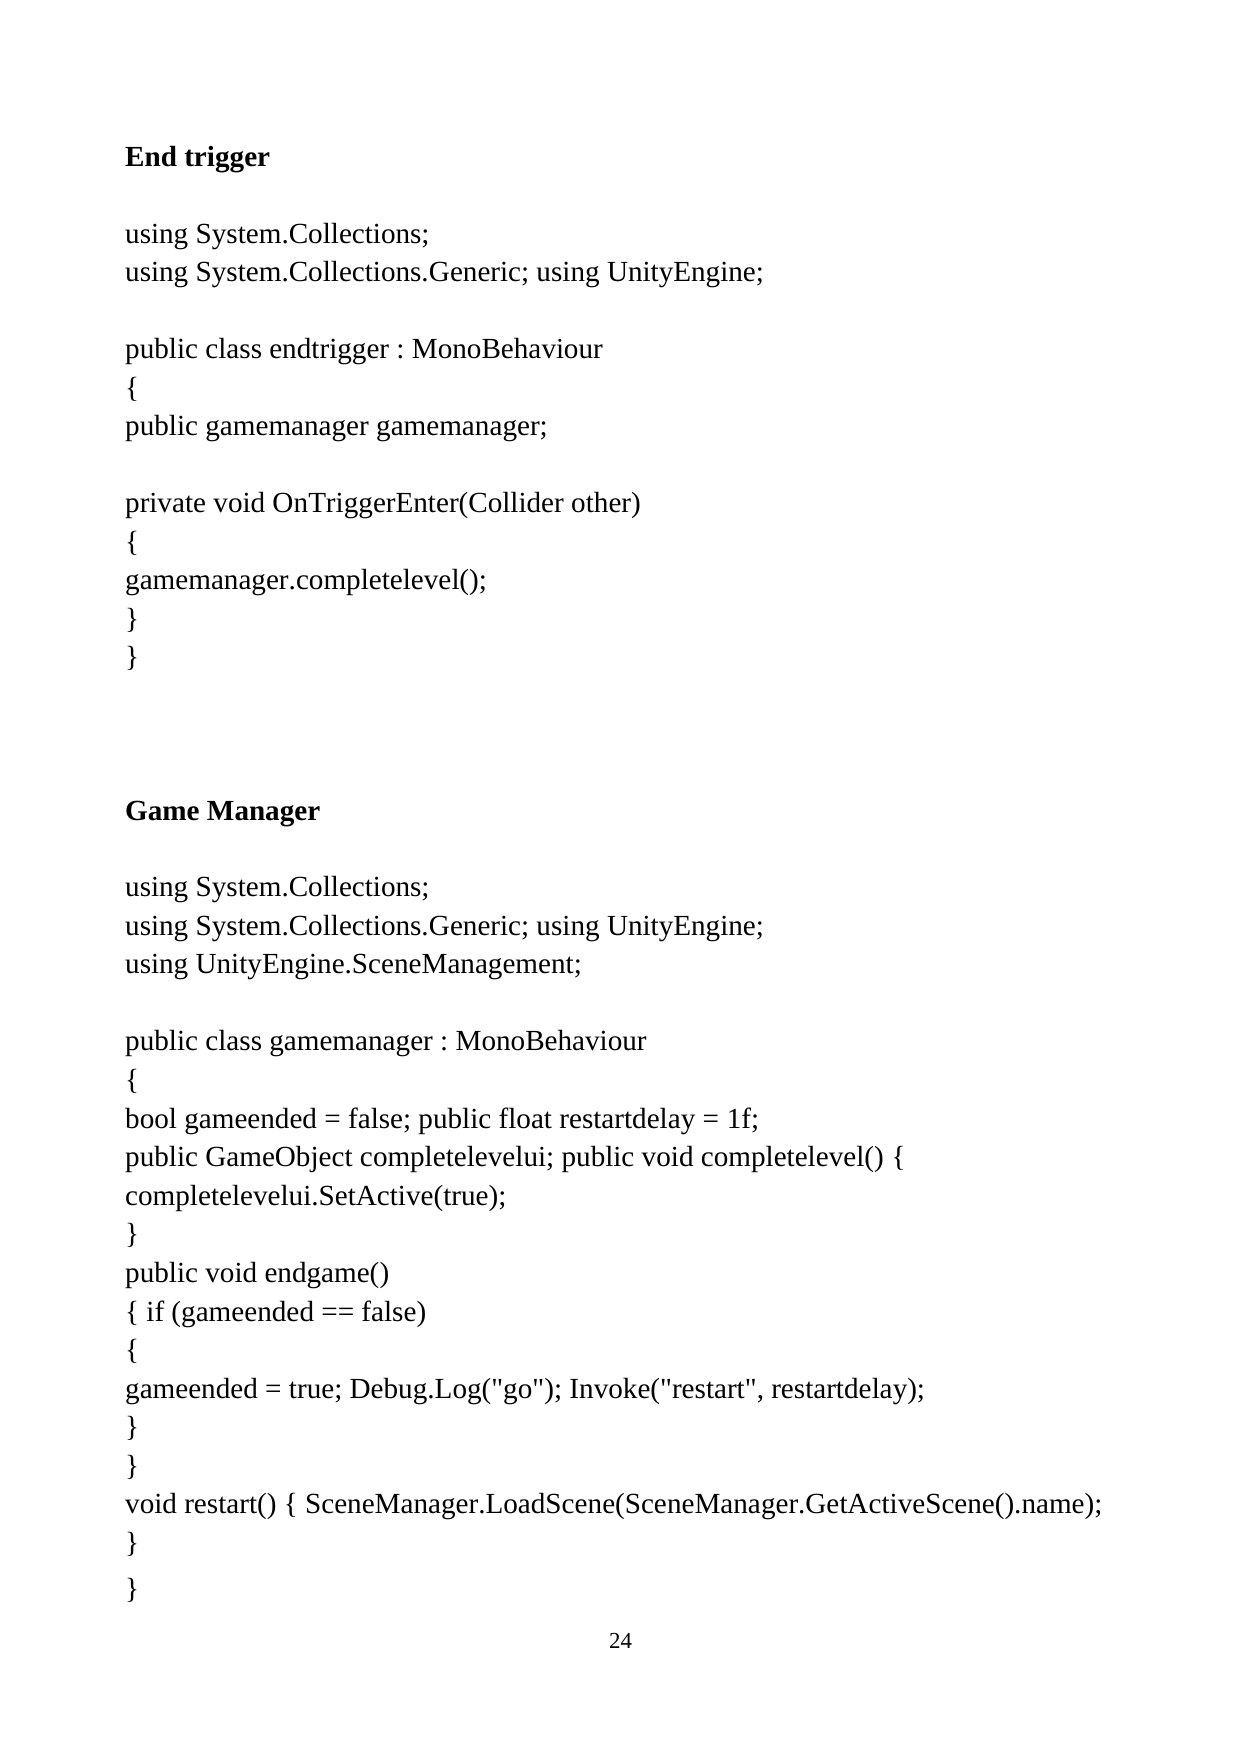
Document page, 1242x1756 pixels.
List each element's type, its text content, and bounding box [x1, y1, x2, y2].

text bool gameended = false; public float restartdelay = 1f; [125, 1101, 1123, 1134]
text using UnityEngine.SceneManagement; [125, 946, 1123, 980]
text } [125, 1409, 1123, 1443]
text gamemanager.completelevel(); [125, 562, 1123, 596]
text using System.Collections.Generic; using UnityEngine; [125, 254, 1123, 288]
text public class gamemanager : MonoBehaviour [125, 1023, 1123, 1057]
text public GameObject completelevelui; public void completelevel() { [125, 1139, 1123, 1173]
text } [125, 1571, 1123, 1604]
text { [125, 1062, 1123, 1096]
text public gamemanager gamemanager; [125, 408, 1123, 442]
text using System.Collections; [125, 216, 1123, 249]
subtitle End trigger [125, 139, 1123, 173]
text completelevelui.SetActive(true); [125, 1178, 1123, 1211]
text { if (gameended == false) [125, 1294, 1123, 1327]
text } [125, 1448, 1123, 1482]
text } [125, 639, 1123, 673]
text } [125, 601, 1123, 634]
text using System.Collections; [125, 869, 1123, 903]
text using System.Collections.Generic; using UnityEngine; [125, 908, 1123, 941]
text public class endtrigger : MonoBehaviour [125, 331, 1123, 365]
text { [125, 1332, 1123, 1366]
subtitle Game Manager [125, 793, 1123, 826]
text } [125, 1216, 1123, 1250]
text void restart() { SceneManager.LoadScene(SceneManager.GetActiveScene().name); [125, 1487, 1123, 1520]
text gameended = true; Debug.Log("go"); Invoke("restart", restartdelay); [125, 1371, 1123, 1404]
text public void endgame() [125, 1255, 1123, 1288]
text { [125, 524, 1123, 557]
text { [125, 370, 1123, 403]
text } [125, 1525, 1123, 1559]
text private void OnTriggerEnter(Collider other) [125, 485, 1123, 519]
